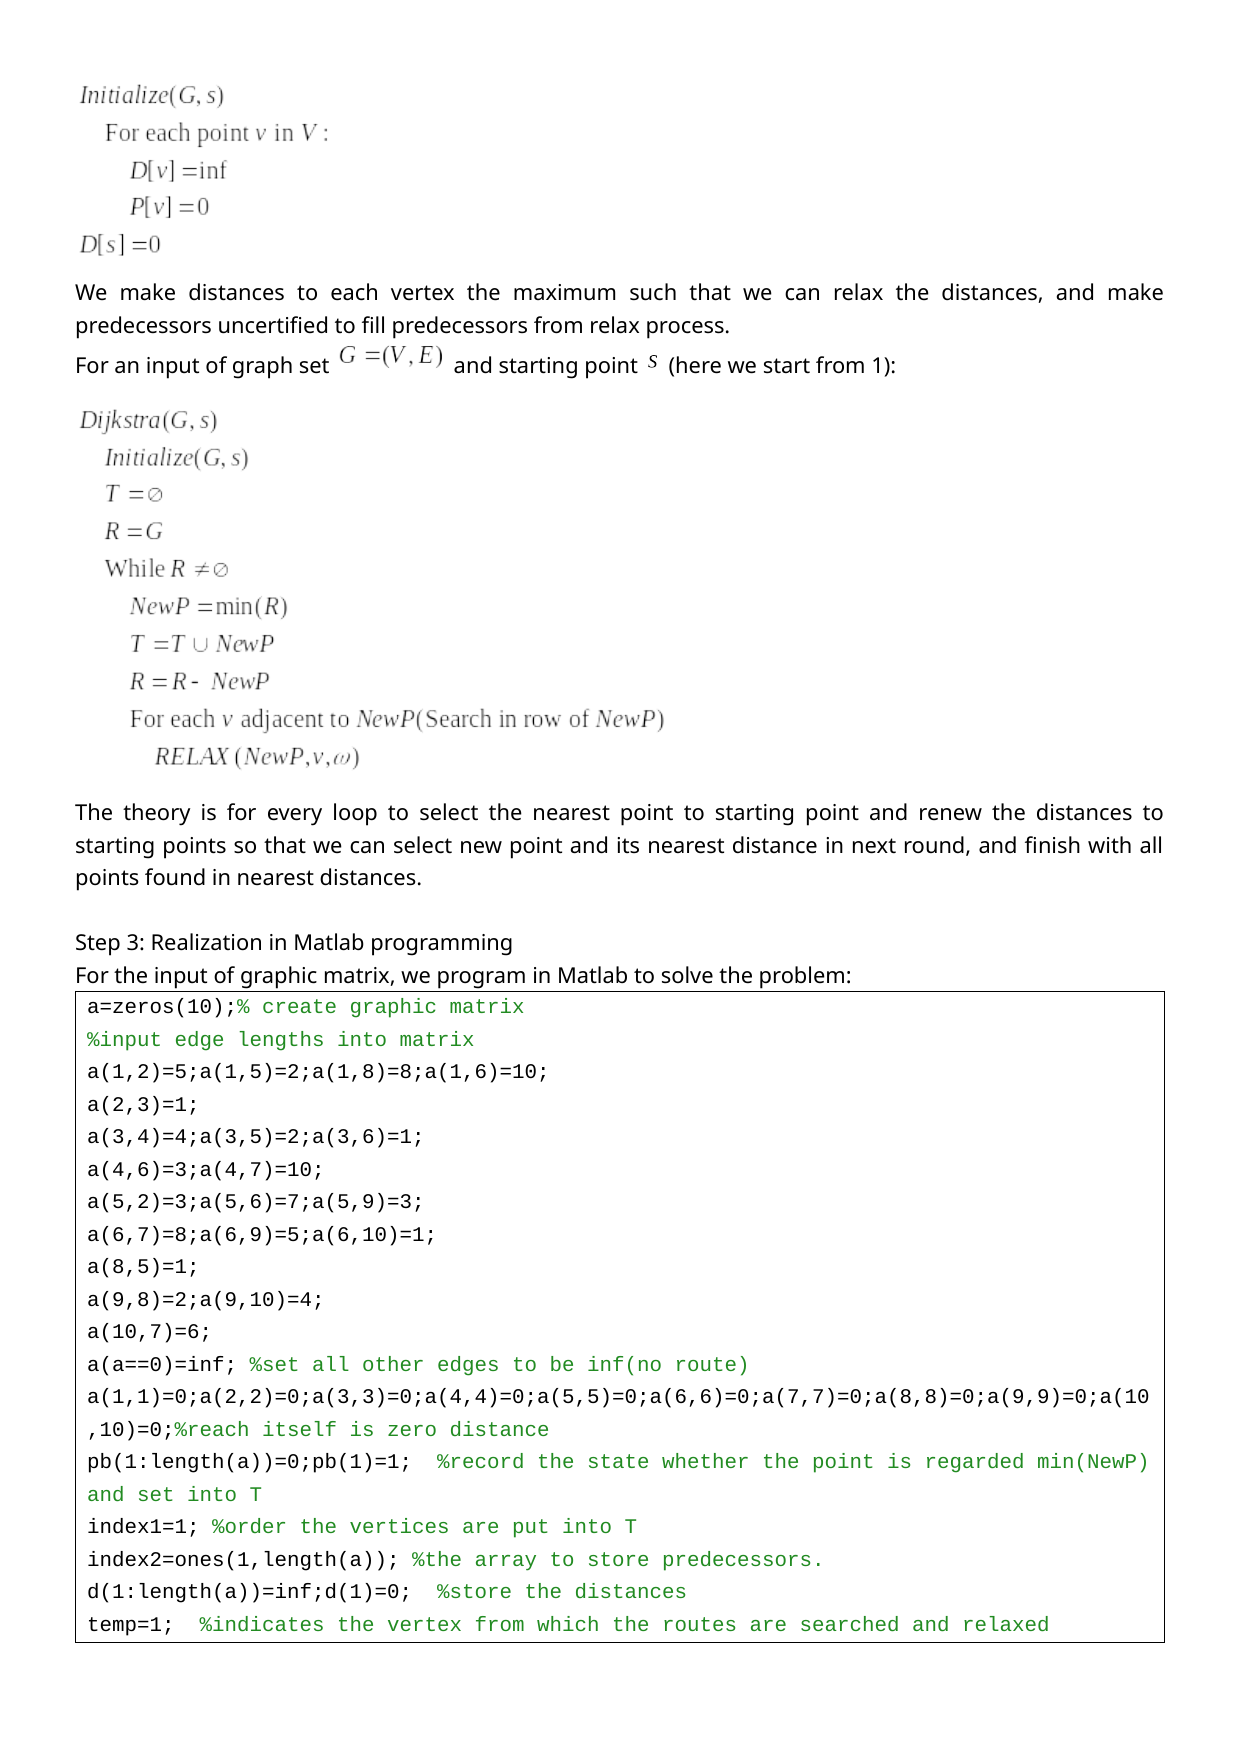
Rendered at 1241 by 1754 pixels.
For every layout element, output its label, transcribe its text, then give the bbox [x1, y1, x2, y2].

text The theory is for every loop to select the nearest point to starting point and renew the distances to starting points so that we can select new point and its nearest distance in next round, and finish with all points found in nearest distances. [75, 796, 1165, 893]
text For an input of graph set and starting point (here we start from 1): [75, 341, 1165, 406]
text For the input of graphic matrix, we program in Matlab to solve the problem: [75, 958, 1165, 991]
text We make distances to each vertex the maximum such that we can relax the distances, and make predecessors uncertified to fill predecessors from relax process. [75, 276, 1165, 341]
text Step 3: Realization in Matlab programming [75, 926, 1165, 958]
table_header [76, 992, 1164, 1642]
